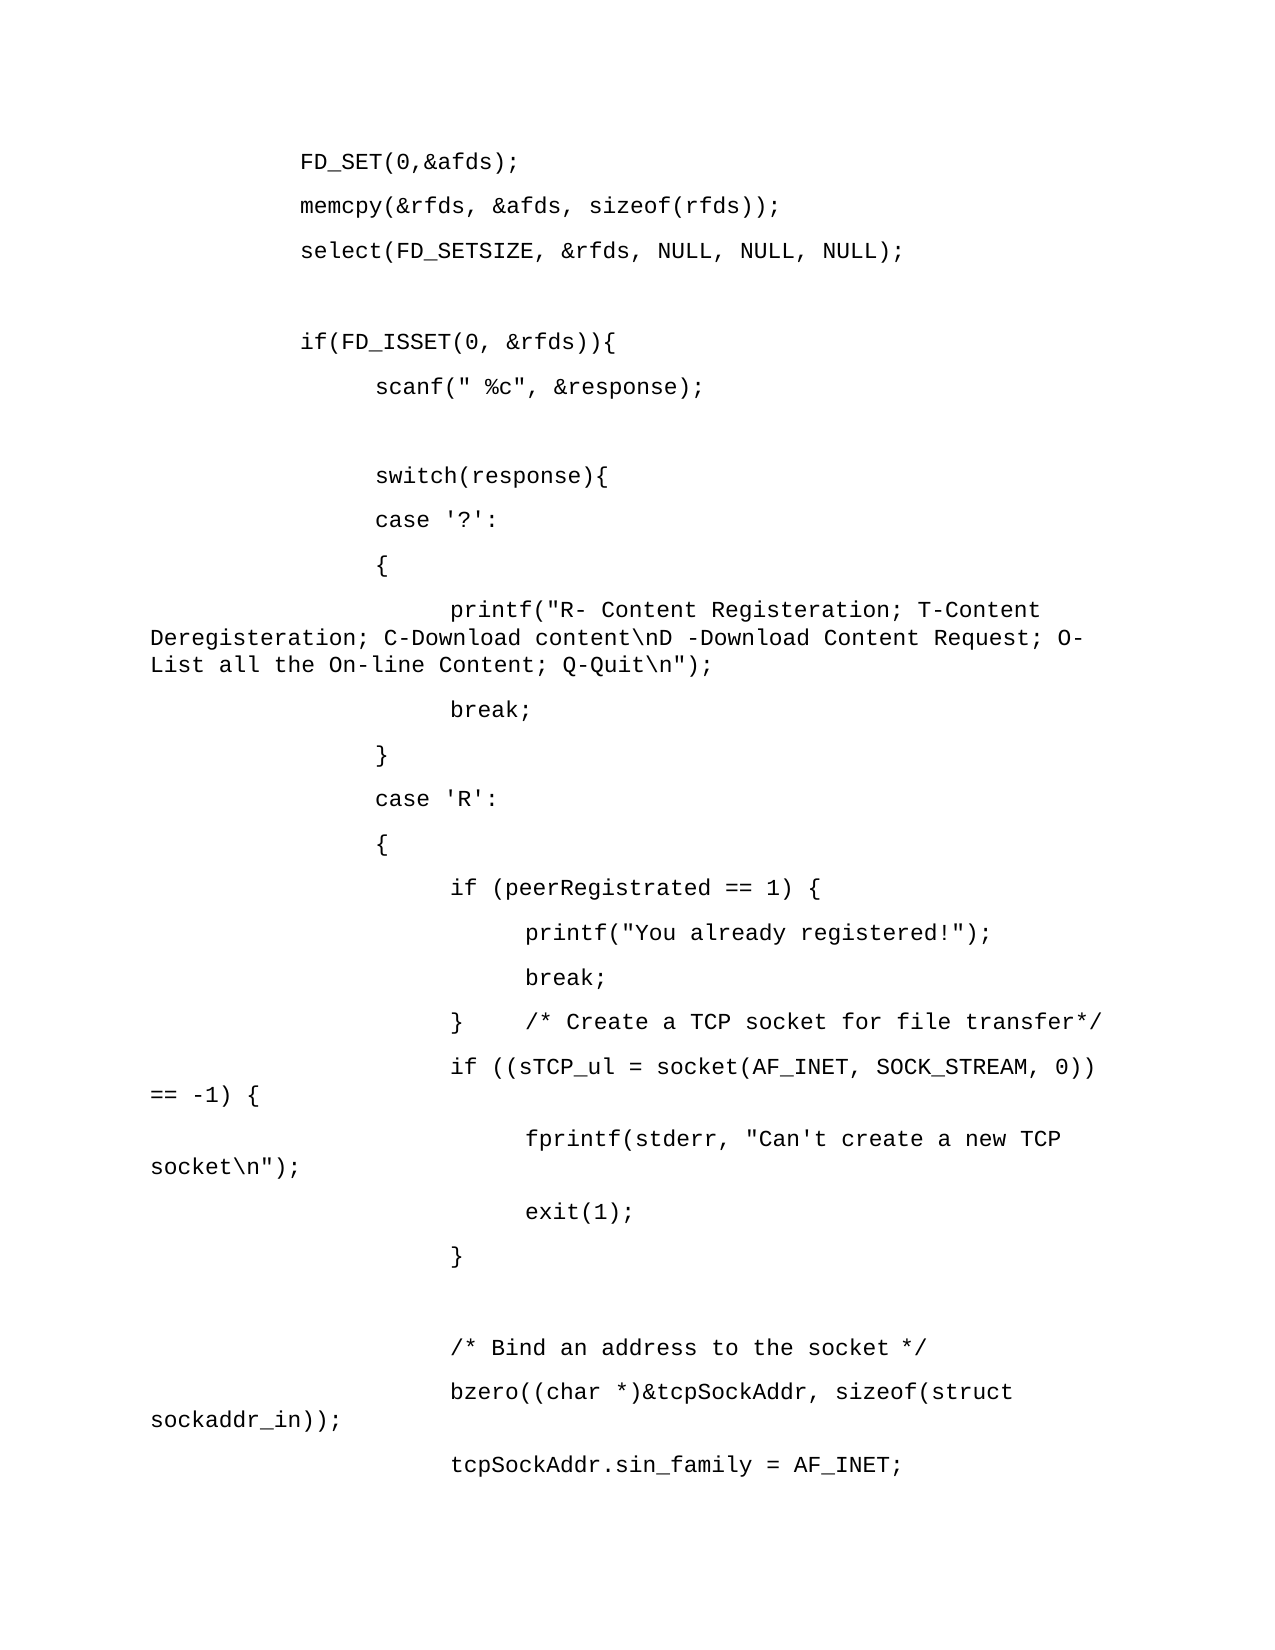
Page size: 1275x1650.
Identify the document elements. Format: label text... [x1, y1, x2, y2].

text break; [150, 698, 1125, 724]
text scanf(" %c", &response); [150, 375, 1125, 401]
text fprintf(stderr, "Can't create a new TCP socket\n"); [150, 1127, 1125, 1181]
text /* Bind an address to the socket */ [150, 1336, 1125, 1362]
text break; [150, 966, 1125, 992]
text tcpSockAddr.sin_family = AF_INET; [150, 1453, 1125, 1479]
text select(FD_SETSIZE, &rfds, NULL, NULL, NULL); [150, 239, 1125, 265]
text } [150, 1244, 1125, 1271]
text printf("You already registered!"); [150, 921, 1125, 947]
text exit(1); [150, 1200, 1125, 1226]
text } [150, 743, 1125, 769]
text { [150, 553, 1125, 579]
text { [150, 832, 1125, 858]
text printf("R- Content Registeration; T-Content Deregisteration; C-Download content\nD -Download Content Request; O-List all the On-line Content; Q-Quit\n"); [150, 598, 1125, 680]
text FD_SET(0,&afds); [150, 150, 1125, 176]
text switch(response){ [150, 464, 1125, 490]
text if(FD_ISSET(0, &rfds)){ [150, 330, 1125, 356]
text case '?': [150, 509, 1125, 535]
text if (peerRegistrated == 1) { [150, 877, 1125, 903]
text case 'R': [150, 787, 1125, 813]
text if ((sTCP_ul = socket(AF_INET, SOCK_STREAM, 0)) == -1) { [150, 1055, 1125, 1109]
text memcpy(&rfds, &afds, sizeof(rfds)); [150, 194, 1125, 221]
text } /* Create a TCP socket for file transfer*/ [150, 1010, 1125, 1036]
text bzero((char *)&tcpSockAddr, sizeof(struct sockaddr_in)); [150, 1380, 1125, 1434]
